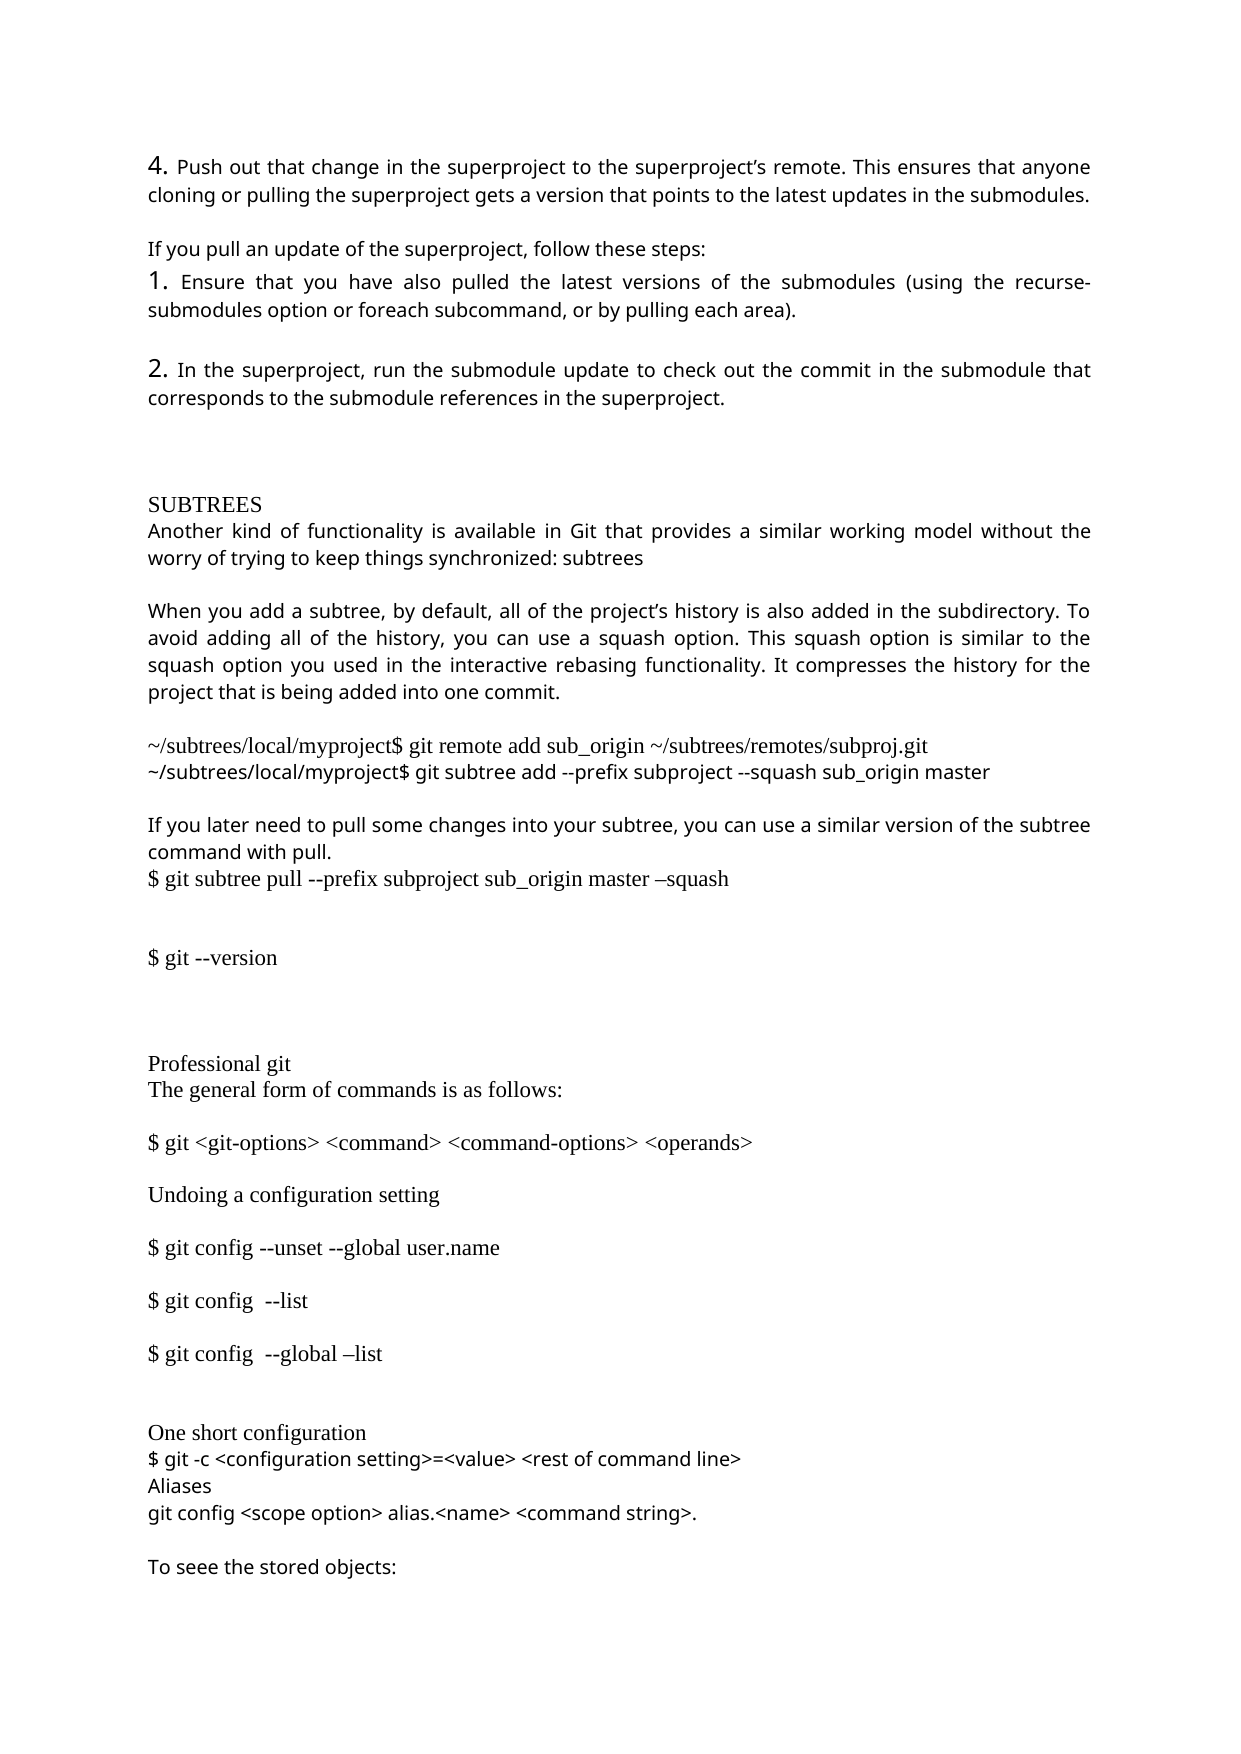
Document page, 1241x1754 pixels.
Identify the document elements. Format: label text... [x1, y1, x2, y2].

text 1. Ensure that you have also pulled the latest versions of the submodules (using the recurse-submodules option or foreach subcommand, or by pulling each area). [148, 263, 1093, 324]
text Professional git [148, 1050, 1093, 1076]
text Aliases [148, 1472, 1093, 1499]
text $ git --version [148, 944, 1093, 971]
text One short configuration [148, 1419, 1093, 1445]
text $ git subtree pull --prefix subproject sub_origin master –squash [148, 865, 1093, 892]
text To seee the stored objects: [148, 1553, 1093, 1580]
text Another kind of functionality is available in Git that provides a similar working model without the worry of trying to keep things synchronized: subtrees [148, 517, 1093, 571]
text ~/subtrees/local/myproject$ git remote add sub_origin ~/subtrees/remotes/subproj.git [148, 732, 1093, 758]
text If you pull an update of the superproject, follow these steps: [148, 236, 1093, 263]
text Undoing a configuration setting [148, 1182, 1093, 1208]
text 2. In the superproject, run the submodule update to check out the commit in the submodule that corresponds to the submodule references in the superproject. [148, 351, 1093, 412]
text $ git <git-options> <command> <command-options> <operands> [148, 1129, 1093, 1155]
text git config <scope option> alias.<name> <command string>. [148, 1499, 1093, 1526]
text ~/subtrees/local/myproject$ git subtree add --prefix subproject --squash sub_origin master [148, 758, 1093, 785]
text The general form of commands is as follows: [148, 1076, 1093, 1102]
text $ git -c <configuration setting>=<value> <rest of command line> [148, 1445, 1093, 1472]
text 4. Push out that change in the superproject to the superproject’s remote. This ensures that anyone cloning or pulling the superproject gets a version that points to the latest updates in the submodules. [148, 148, 1093, 209]
text SUBTREES [148, 491, 1093, 517]
text If you later need to pull some changes into your subtree, you can use a similar version of the subtree command with pull. [148, 811, 1093, 865]
text $ git config --global –list [148, 1340, 1093, 1366]
text When you add a subtree, by default, all of the project’s history is also added in the subdirectory. To avoid adding all of the history, you can use a squash option. This squash option is similar to the squash option you used in the interactive rebasing functionality. It compresses the history for the project that is being added into one commit. [148, 597, 1093, 705]
text $ git config --unset --global user.name [148, 1234, 1093, 1261]
text $ git config --list [148, 1287, 1093, 1313]
